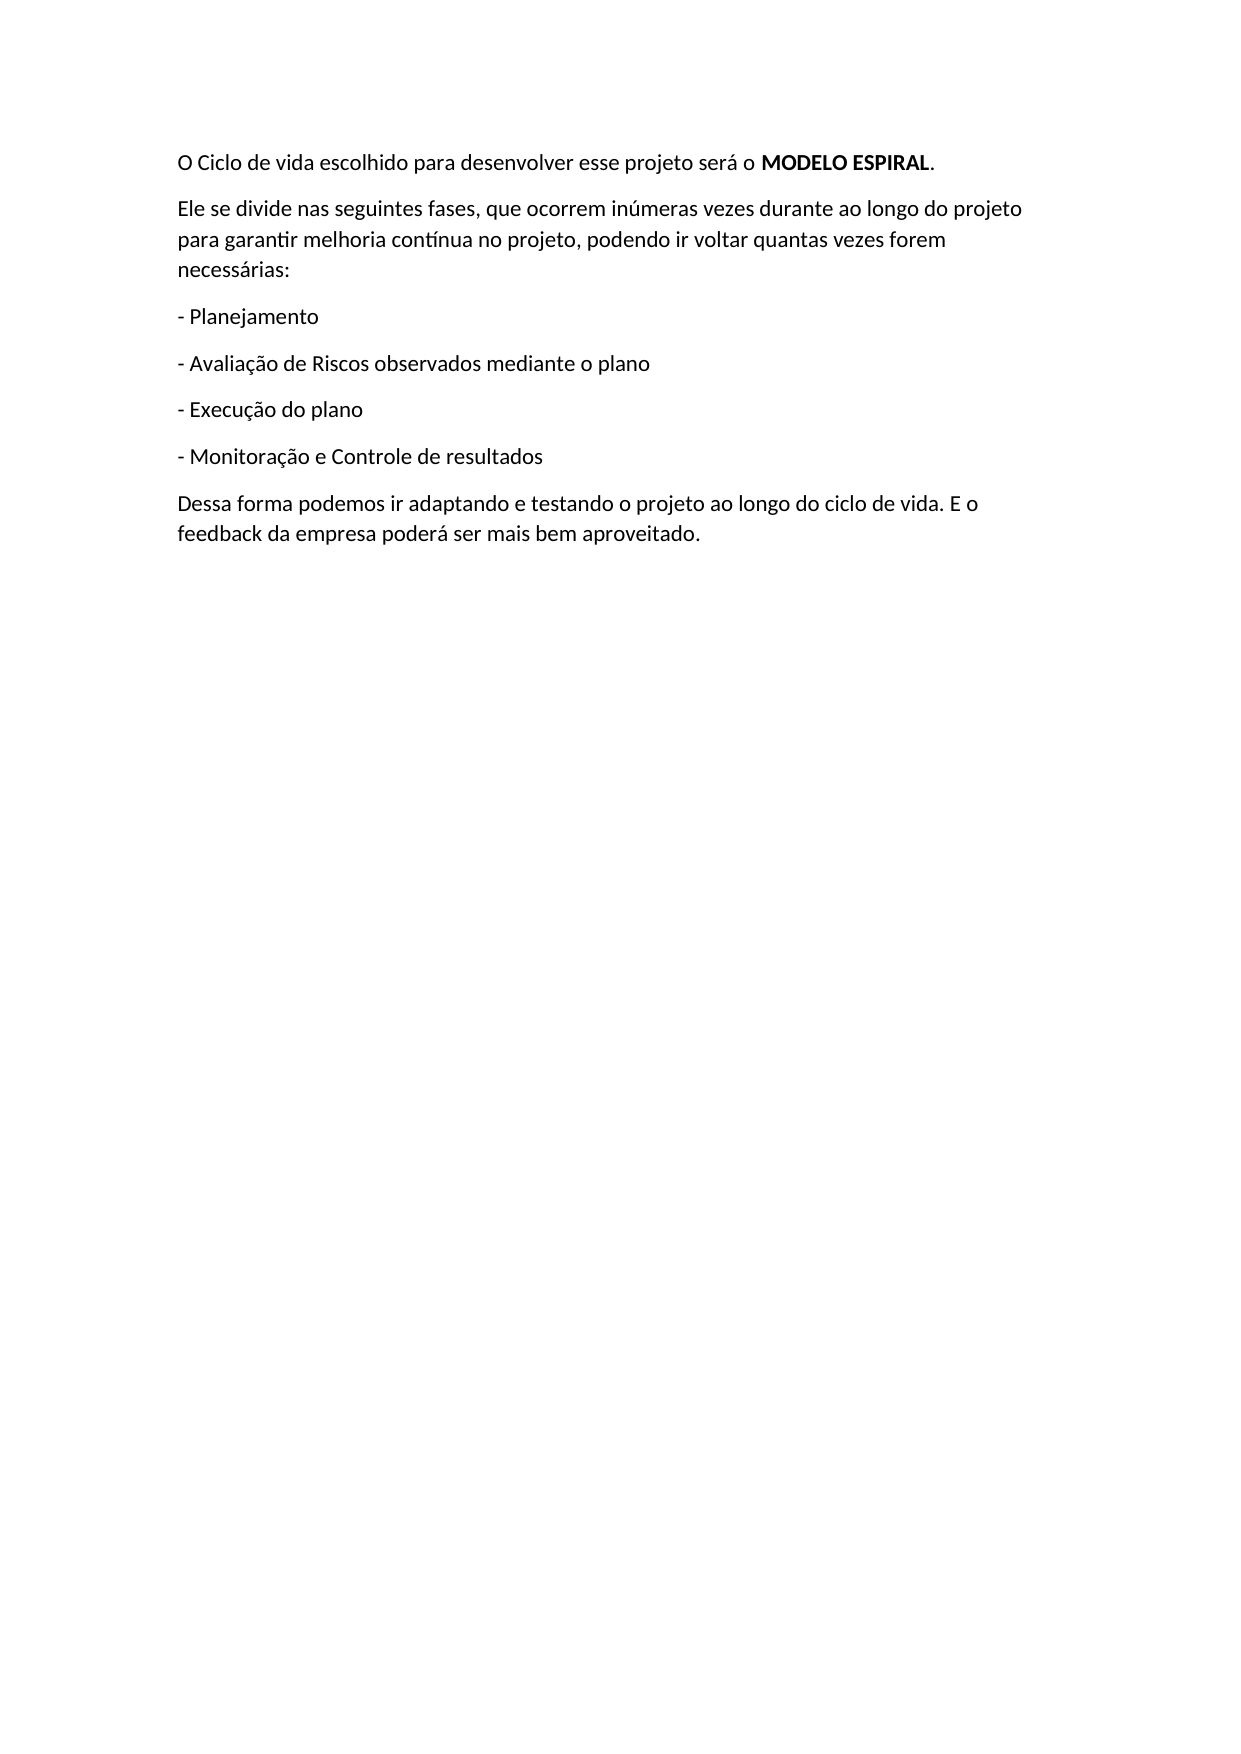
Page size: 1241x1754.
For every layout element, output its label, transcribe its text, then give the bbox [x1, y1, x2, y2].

text - Avaliação de Riscos observados mediante o plano [177, 349, 1063, 377]
text - Execução do plano [177, 396, 1063, 423]
text Dessa forma podemos ir adaptando e testando o projeto ao longo do ciclo de vida. E o feedback da empresa poderá ser mais bem aproveitado. [177, 489, 1063, 547]
text - Planejamento [177, 302, 1063, 330]
text O Ciclo de vida escolhido para desenvolver esse projeto será o MODELO ESPIRAL. [177, 148, 1063, 176]
text Ele se divide nas seguintes fases, que ocorrem inúmeras vezes durante ao longo do projeto para garantir melhoria contínua no projeto, podendo ir voltar quantas vezes forem necessárias: [177, 194, 1063, 283]
text - Monitoração e Controle de resultados [177, 442, 1063, 470]
